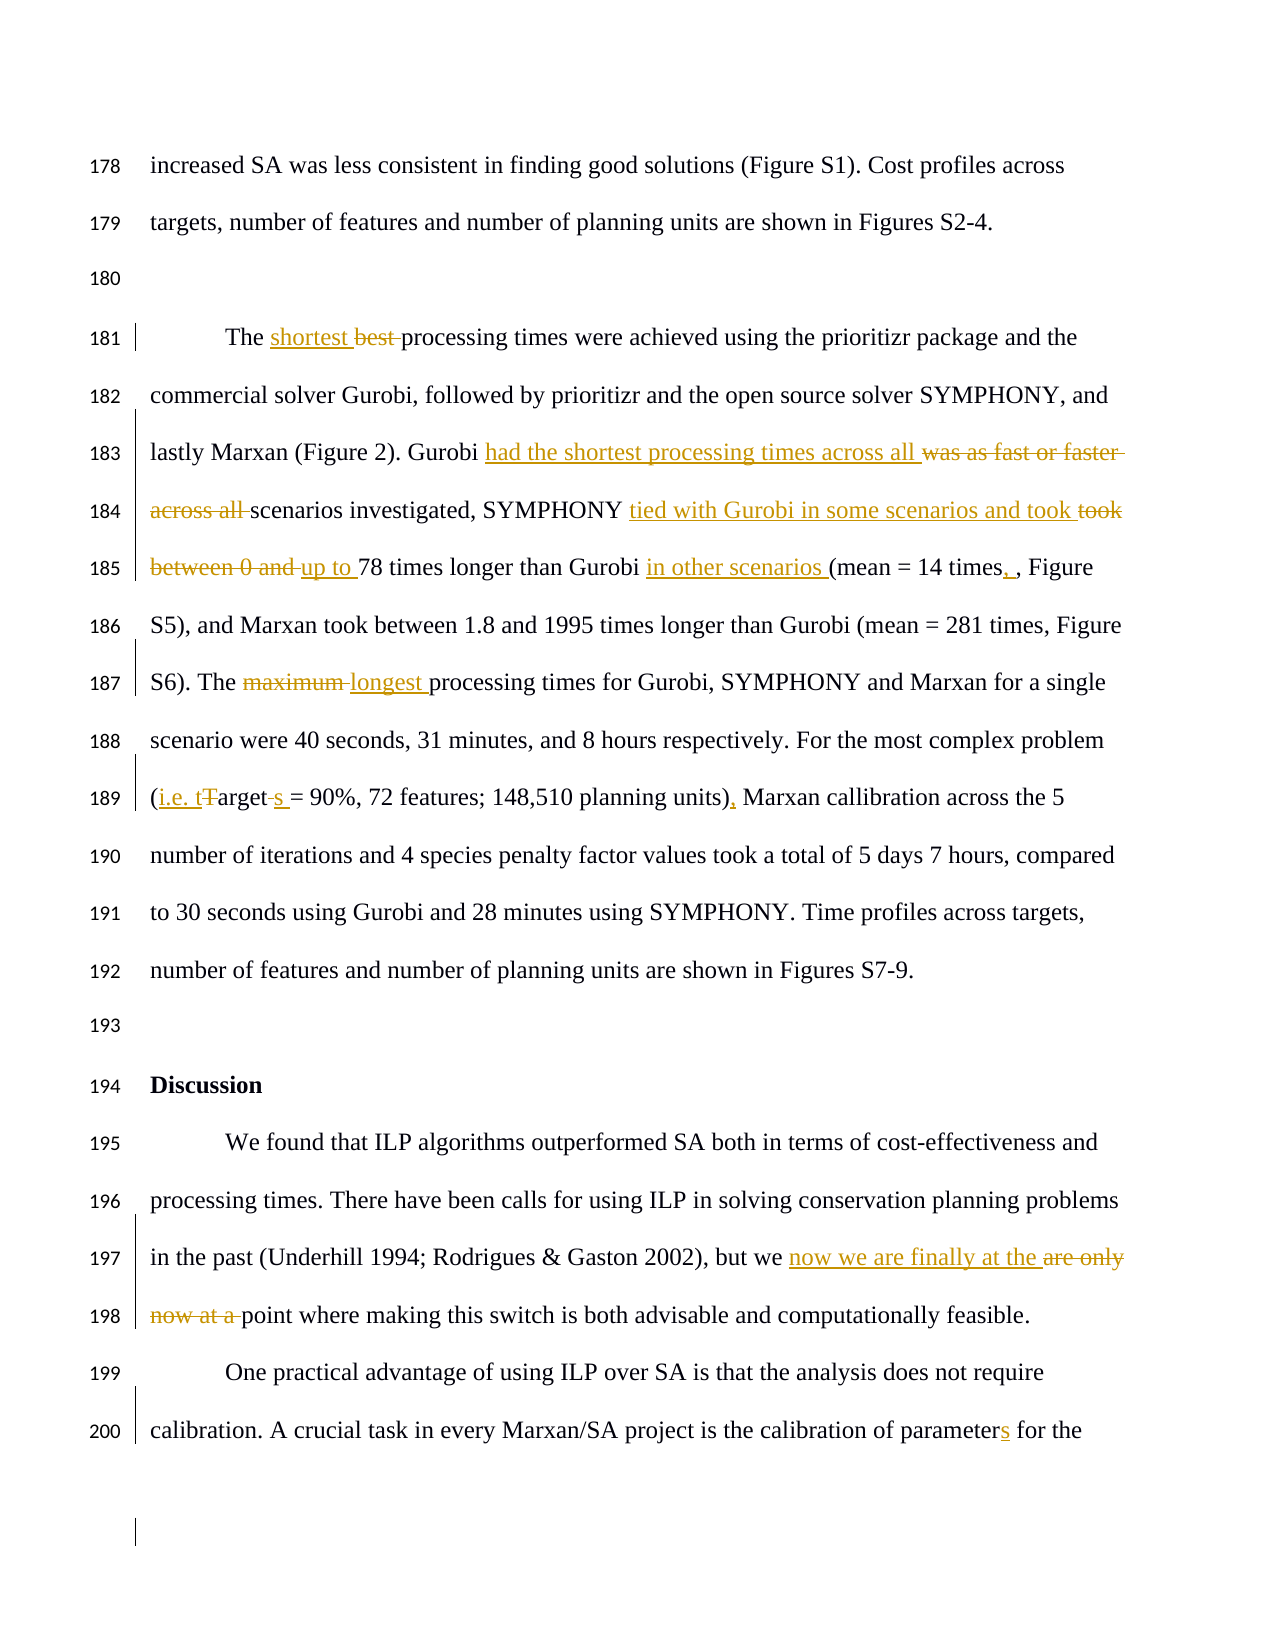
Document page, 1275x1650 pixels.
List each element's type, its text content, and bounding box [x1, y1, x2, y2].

text The processing times were achieved using the prioritizr package and the commercial solver Gurobi, followed by prioritizr and the open source solver Symphony, and lastly Marxan (Figure 2). Gurobi scenarios investigated, Symphony 78 times longer than Gurobi (mean = 14 times, Figure S5), and Marxan took between 1.8 and 1995 times longer than Gurobi (mean = 281 times, Figure S6). The processing times for Gurobi, SYMPHONY and Marxan for a single scenario were 40 seconds, 31 minutes, and 8 hours respectively. For the most complex problem (arget= 90%, 72 features; 148,510 planning units) Marxan callibration across the 5 number of iterations and 4 species penalty factor values took a total of 5 days 7 hours, compared to 30 seconds using Gurobi and 28 minutes using SYMPHONY. Time profiles across targets, number of features and number of planning units are shown in Figures S7-9. [150, 322, 1125, 984]
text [150, 1357, 1125, 1444]
text Discussion [150, 1070, 1125, 1099]
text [150, 150, 1125, 236]
text We found that ILP algorithms outperformed SA both in terms of cost-effectiveness and processing times. There have been calls for using ILP in solving conservation planning problems in the past (Underhill 1994; Rodrigues & Gaston 2002), but we point where making this switch is both advisable and computationally feasible. [150, 1127, 1125, 1329]
